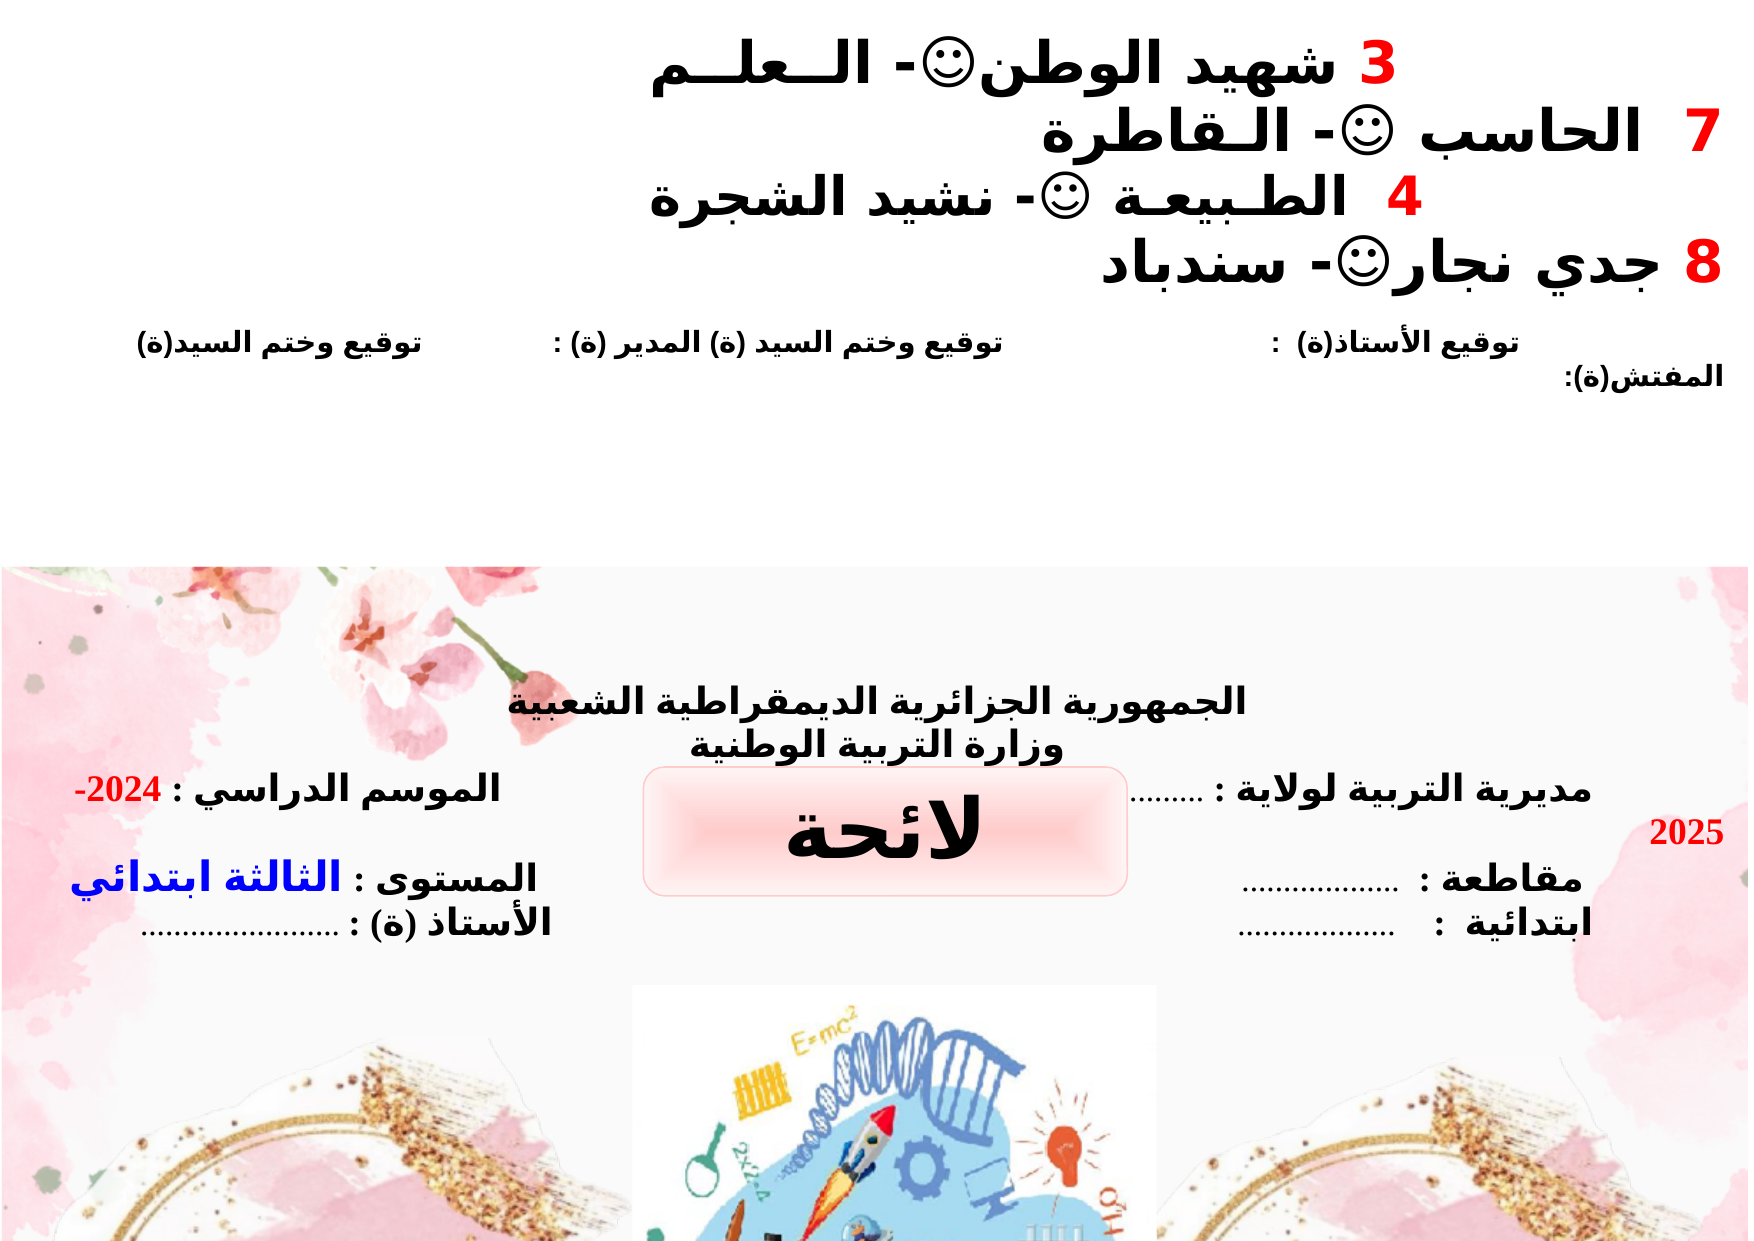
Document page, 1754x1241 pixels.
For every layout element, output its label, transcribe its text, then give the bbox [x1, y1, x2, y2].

text مديرية التربية لولاية : ................... الموسم الدراسي : 2024-2025 [29, 766, 658, 852]
text 4 الطـبيعـة ☺- نشيد الشجرة 8 جدي نجار☺- سندباد [29, 165, 1724, 296]
text الجمهورية الجزائرية الديمقراطية الشعبية [29, 680, 1724, 723]
text مديرية التربية لولاية : ................... الموسم الدراسي : 2024-2025 [1112, 766, 1724, 852]
text توقيع الأستاذ(ة) : توقيع وختم السيد (ة) المدير (ة) : توقيع وختم السيد(ة) المفتش(ة): [29, 325, 1724, 392]
text وزارة التربية الوطنية [29, 723, 1724, 766]
text 3 شهيد الوطن☺- الــعلــم 7 الحاسب ☺- الـقاطرة [29, 29, 1724, 165]
picture [4, 568, 1747, 1241]
text مقاطعة : ................... المستوى : الثالثة ابتدائي [29, 852, 1724, 900]
text ابتدائية : ................... الأستاذ (ة) : ........................ [29, 900, 1724, 943]
